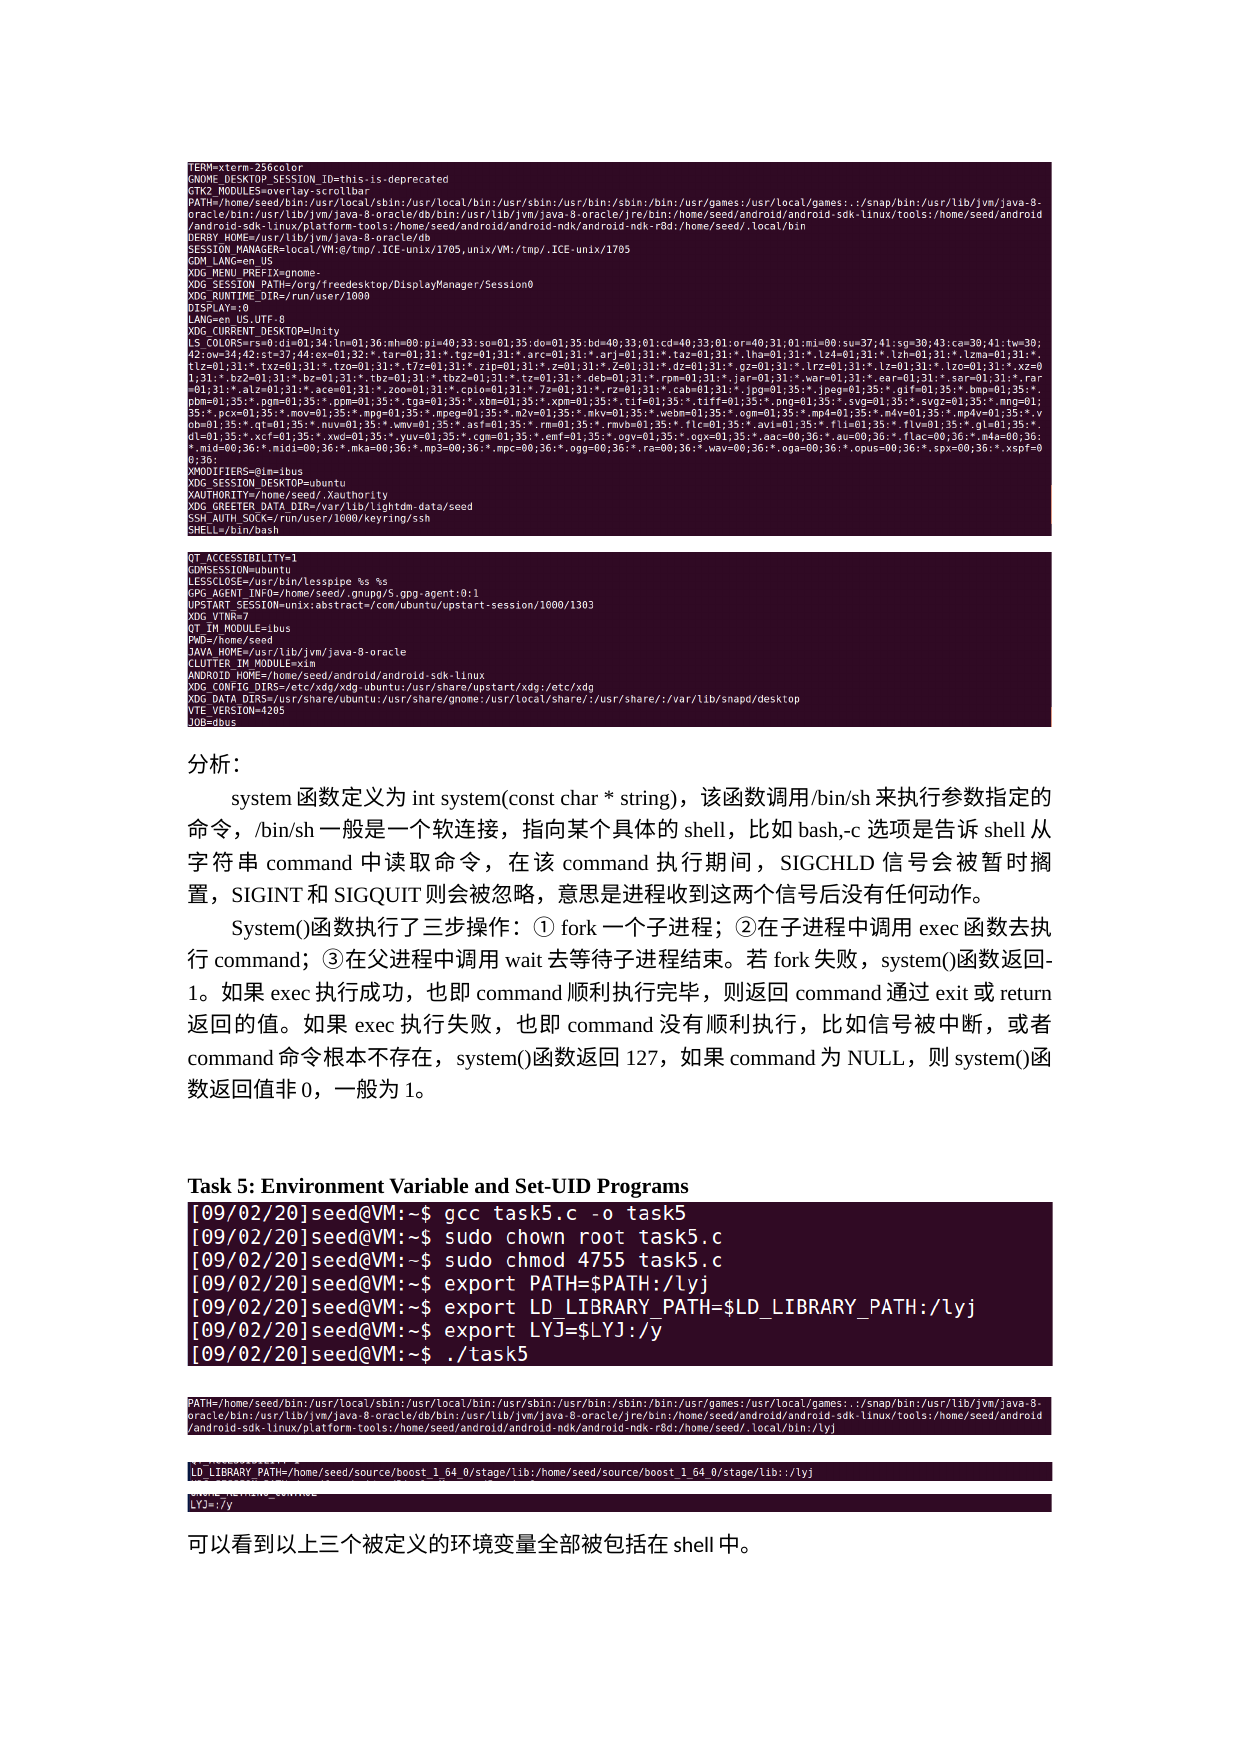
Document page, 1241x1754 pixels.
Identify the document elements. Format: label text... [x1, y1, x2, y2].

picture [187, 1494, 1052, 1512]
text System()函数执行了三步操作：①fork一个子进程；②在子进程中调用exec函数去执行command；③在父进程中调用wait去等待子进程结束。若fork失败，system()函数返回-1。如果exec执行成功，也即command顺利执行完毕，则返回command通过exit或return返回的值。如果exec执行失败，也即command没有顺利执行，比如信号被中断，或者command命令根本不存在，system()函数返回127，如果command为NULL，则system()函数返回值非0，一般为1。 [187, 909, 1053, 1104]
picture [187, 162, 1052, 536]
text Task 5: Environment Variable and Set-UID Programs [187, 1169, 1053, 1202]
picture [187, 552, 1052, 727]
text 可以看到以上三个被定义的环境变量全部被包括在shell中。 [187, 1527, 1053, 1559]
picture [187, 1462, 1053, 1481]
text 分析： [187, 747, 1053, 779]
picture [187, 1397, 1052, 1435]
text system函数定义为int system(const char * string)，该函数调用/bin/sh来执行参数指定的命令，/bin/sh一般是一个软连接，指向某个具体的shell，比如bash,-c 选项是告诉shell从字符串command中读取命令，在该command执行期间，SIGCHLD信号会被暂时搁置，SIGINT和SIGQUIT则会被忽略，意思是进程收到这两个信号后没有任何动作。 [187, 779, 1053, 909]
picture [187, 1202, 1053, 1366]
